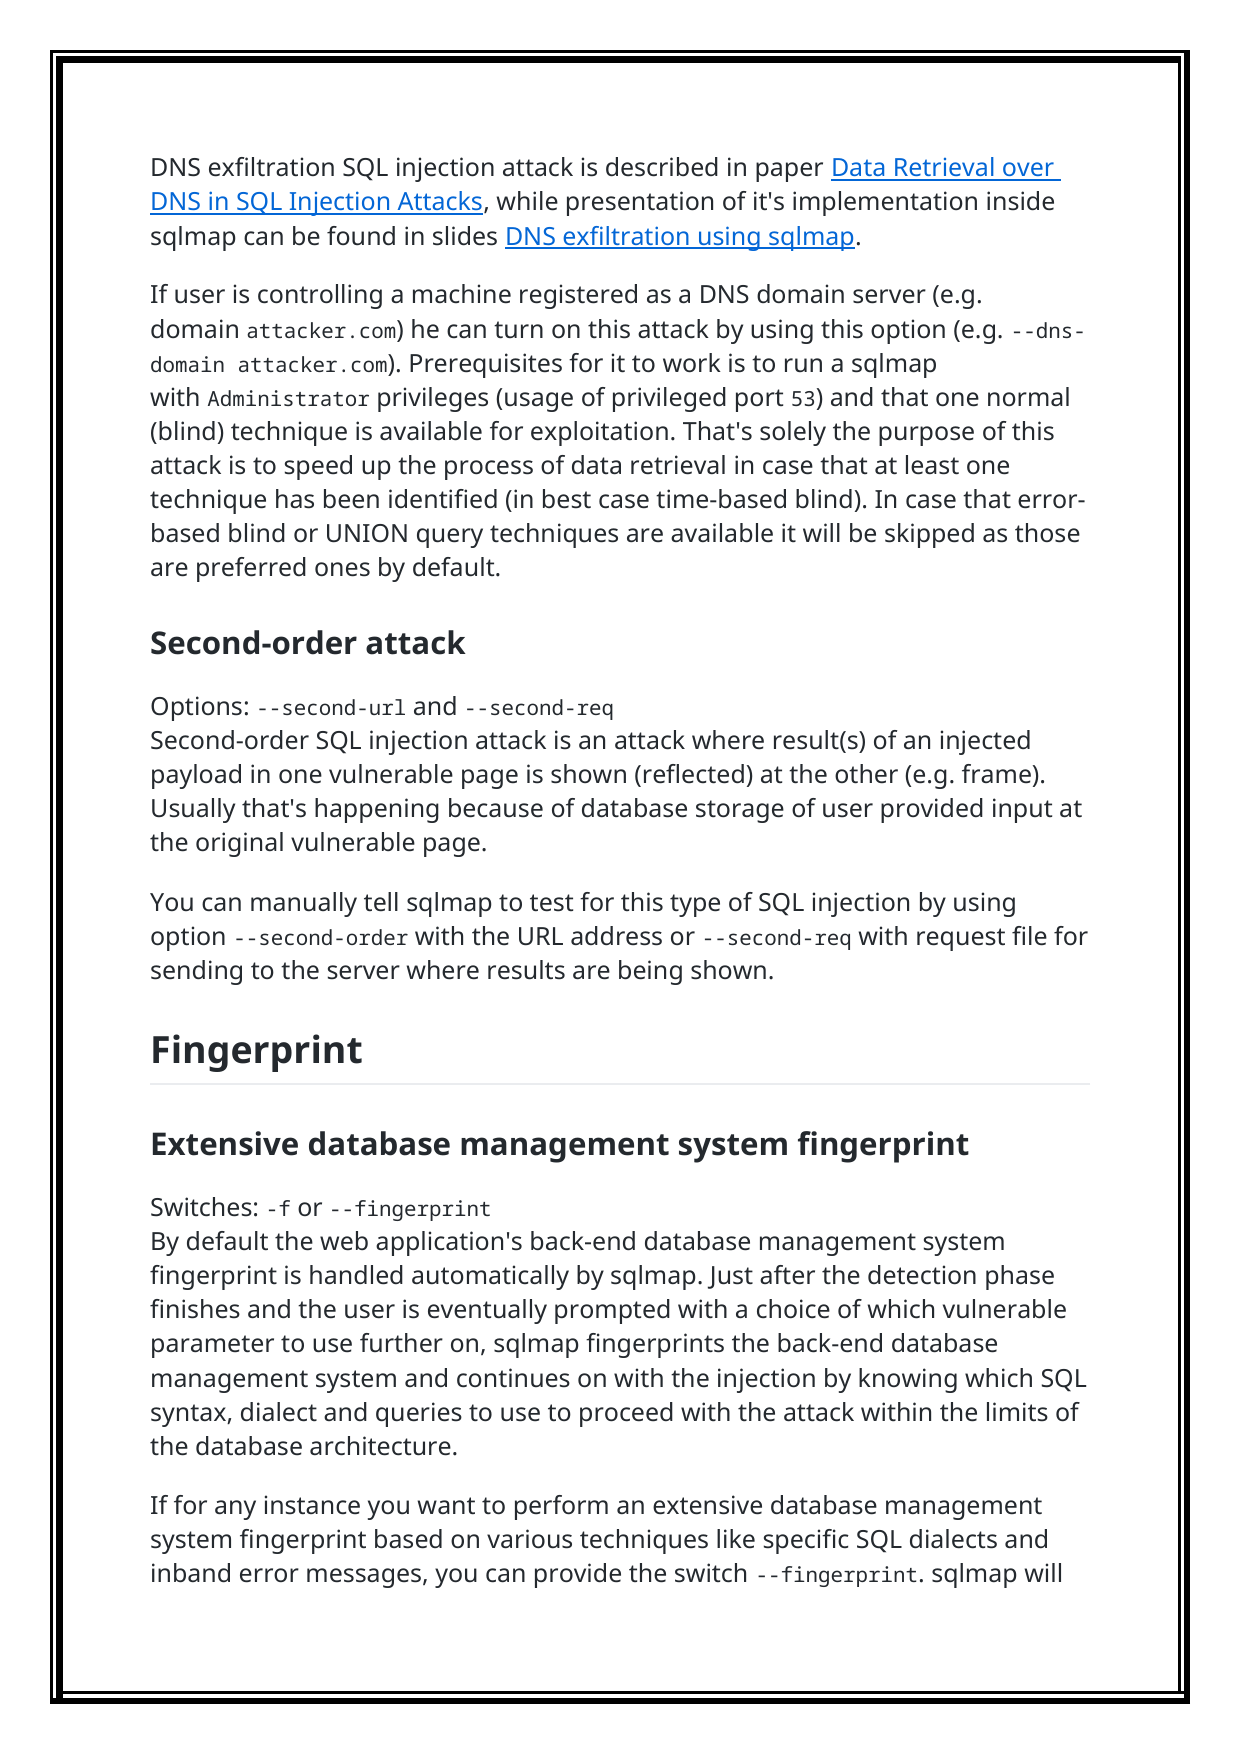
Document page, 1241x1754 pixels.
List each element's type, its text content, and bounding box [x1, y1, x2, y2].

text Extensive database management system fingerprint [150, 1122, 1090, 1165]
text You can manually tell sqlmap to test for this type of SQL injection by using option --second-order with the URL address or --second-req with request file for sending to the server where results are being shown. [150, 884, 1090, 986]
text By default the web application's back-end database management system fingerprint is handled automatically by sqlmap. Just after the detection phase finishes and the user is eventually prompted with a choice of which vulnerable parameter to use further on, sqlmap fingerprints the back-end database management system and continues on with the injection by knowing which SQL syntax, dialect and queries to use to proceed with the attack within the limits of the database architecture. [150, 1224, 1090, 1462]
text Switches: -f or --fingerprint [150, 1190, 1090, 1224]
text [150, 1487, 1090, 1589]
text DNS exfiltration SQL injection attack is described in paper Data Retrieval over DNS in SQL Injection Attacks, while presentation of it's implementation inside sqlmap can be found in slides DNS exfiltration using sqlmap. [150, 150, 1090, 252]
text Options: --second-url and --second-req [150, 689, 1090, 723]
text If user is controlling a machine registered as a DNS domain server (e.g. domain attacker.com) he can turn on this attack by using this option (e.g. --dns-domain attacker.com). Prerequisites for it to work is to run a sqlmap with Administrator privileges (usage of privileged port 53) and that one normal (blind) technique is available for exploitation. That's solely the purpose of this attack is to speed up the process of data retrieval in case that at least one technique has been identified (in best case time-based blind). In case that error-based blind or UNION query techniques are available it will be skipped as those are preferred ones by default. [150, 277, 1090, 584]
text Fingerprint [150, 1024, 1090, 1083]
text Second-order attack [150, 621, 1090, 664]
text Second-order SQL injection attack is an attack where result(s) of an injected payload in one vulnerable page is shown (reflected) at the other (e.g. frame). Usually that's happening because of database storage of user provided input at the original vulnerable page. [150, 723, 1090, 859]
